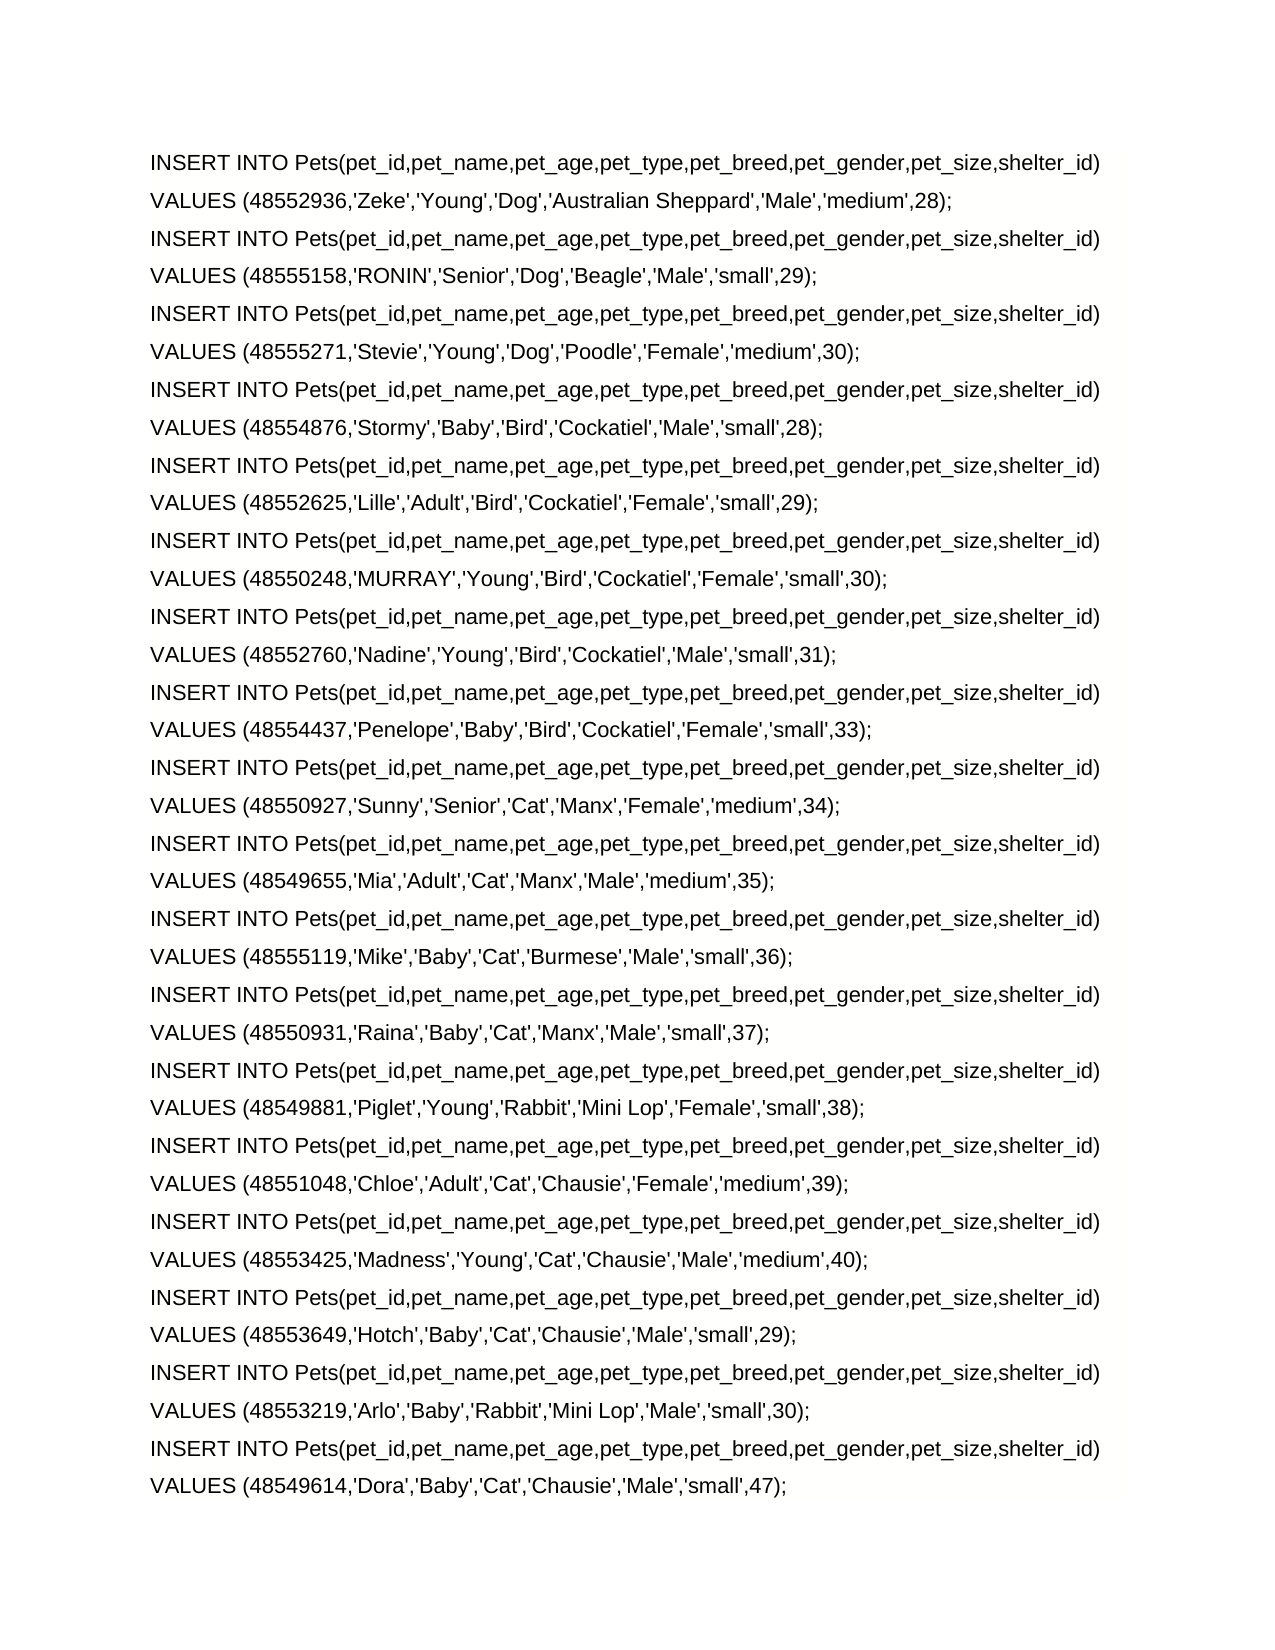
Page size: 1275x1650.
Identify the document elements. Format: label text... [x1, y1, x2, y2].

text INSERT INTO Pets(pet_id,pet_name,pet_age,pet_type,pet_breed,pet_gender,pet_size,shelter_id) VALUES (48552936,'Zeke','Young','Dog','Australian Sheppard','Male','medium',28); [150, 150, 1125, 213]
text INSERT INTO Pets(pet_id,pet_name,pet_age,pet_type,pet_breed,pet_gender,pet_size,shelter_id) VALUES (48555271,'Stevie','Young','Dog','Poodle','Female','medium',30); [150, 301, 1125, 364]
text INSERT INTO Pets(pet_id,pet_name,pet_age,pet_type,pet_breed,pet_gender,pet_size,shelter_id) VALUES (48552760,'Nadine','Young','Bird','Cockatiel','Male','small',31); [150, 604, 1125, 667]
text INSERT INTO Pets(pet_id,pet_name,pet_age,pet_type,pet_breed,pet_gender,pet_size,shelter_id) VALUES (48552625,'Lille','Adult','Bird','Cockatiel','Female','small',29); [150, 452, 1125, 516]
text INSERT INTO Pets(pet_id,pet_name,pet_age,pet_type,pet_breed,pet_gender,pet_size,shelter_id) VALUES (48549655,'Mia','Adult','Cat','Manx','Male','medium',35); [150, 831, 1125, 894]
text INSERT INTO Pets(pet_id,pet_name,pet_age,pet_type,pet_breed,pet_gender,pet_size,shelter_id) VALUES (48553649,'Hotch','Baby','Cat','Chausie','Male','small',29); [150, 1284, 1125, 1347]
text INSERT INTO Pets(pet_id,pet_name,pet_age,pet_type,pet_breed,pet_gender,pet_size,shelter_id) VALUES (48551048,'Chloe','Adult','Cat','Chausie','Female','medium',39); [150, 1133, 1125, 1196]
text INSERT INTO Pets(pet_id,pet_name,pet_age,pet_type,pet_breed,pet_gender,pet_size,shelter_id) VALUES (48550248,'MURRAY','Young','Bird','Cockatiel','Female','small',30); [150, 528, 1125, 591]
text INSERT INTO Pets(pet_id,pet_name,pet_age,pet_type,pet_breed,pet_gender,pet_size,shelter_id) VALUES (48555158,'RONIN','Senior','Dog','Beagle','Male','small',29); [150, 226, 1125, 289]
text INSERT INTO Pets(pet_id,pet_name,pet_age,pet_type,pet_breed,pet_gender,pet_size,shelter_id) VALUES (48555119,'Mike','Baby','Cat','Burmese','Male','small',36); [150, 906, 1125, 969]
text INSERT INTO Pets(pet_id,pet_name,pet_age,pet_type,pet_breed,pet_gender,pet_size,shelter_id) VALUES (48553425,'Madness','Young','Cat','Chausie','Male','medium',40); [150, 1209, 1125, 1272]
text INSERT INTO Pets(pet_id,pet_name,pet_age,pet_type,pet_breed,pet_gender,pet_size,shelter_id) VALUES (48554437,'Penelope','Baby','Bird','Cockatiel','Female','small',33); [150, 679, 1125, 742]
text INSERT INTO Pets(pet_id,pet_name,pet_age,pet_type,pet_breed,pet_gender,pet_size,shelter_id) VALUES (48550931,'Raina','Baby','Cat','Manx','Male','small',37); [150, 982, 1125, 1045]
text INSERT INTO Pets(pet_id,pet_name,pet_age,pet_type,pet_breed,pet_gender,pet_size,shelter_id) VALUES (48549614,'Dora','Baby','Cat','Chausie','Male','small',47); [150, 1436, 1125, 1499]
text INSERT INTO Pets(pet_id,pet_name,pet_age,pet_type,pet_breed,pet_gender,pet_size,shelter_id) VALUES (48553219,'Arlo','Baby','Rabbit','Mini Lop','Male','small',30); [150, 1360, 1125, 1423]
text INSERT INTO Pets(pet_id,pet_name,pet_age,pet_type,pet_breed,pet_gender,pet_size,shelter_id) VALUES (48549881,'Piglet','Young','Rabbit','Mini Lop','Female','small',38); [150, 1057, 1125, 1121]
text INSERT INTO Pets(pet_id,pet_name,pet_age,pet_type,pet_breed,pet_gender,pet_size,shelter_id) VALUES (48550927,'Sunny','Senior','Cat','Manx','Female','medium',34); [150, 755, 1125, 818]
text INSERT INTO Pets(pet_id,pet_name,pet_age,pet_type,pet_breed,pet_gender,pet_size,shelter_id) VALUES (48554876,'Stormy','Baby','Bird','Cockatiel','Male','small',28); [150, 377, 1125, 440]
